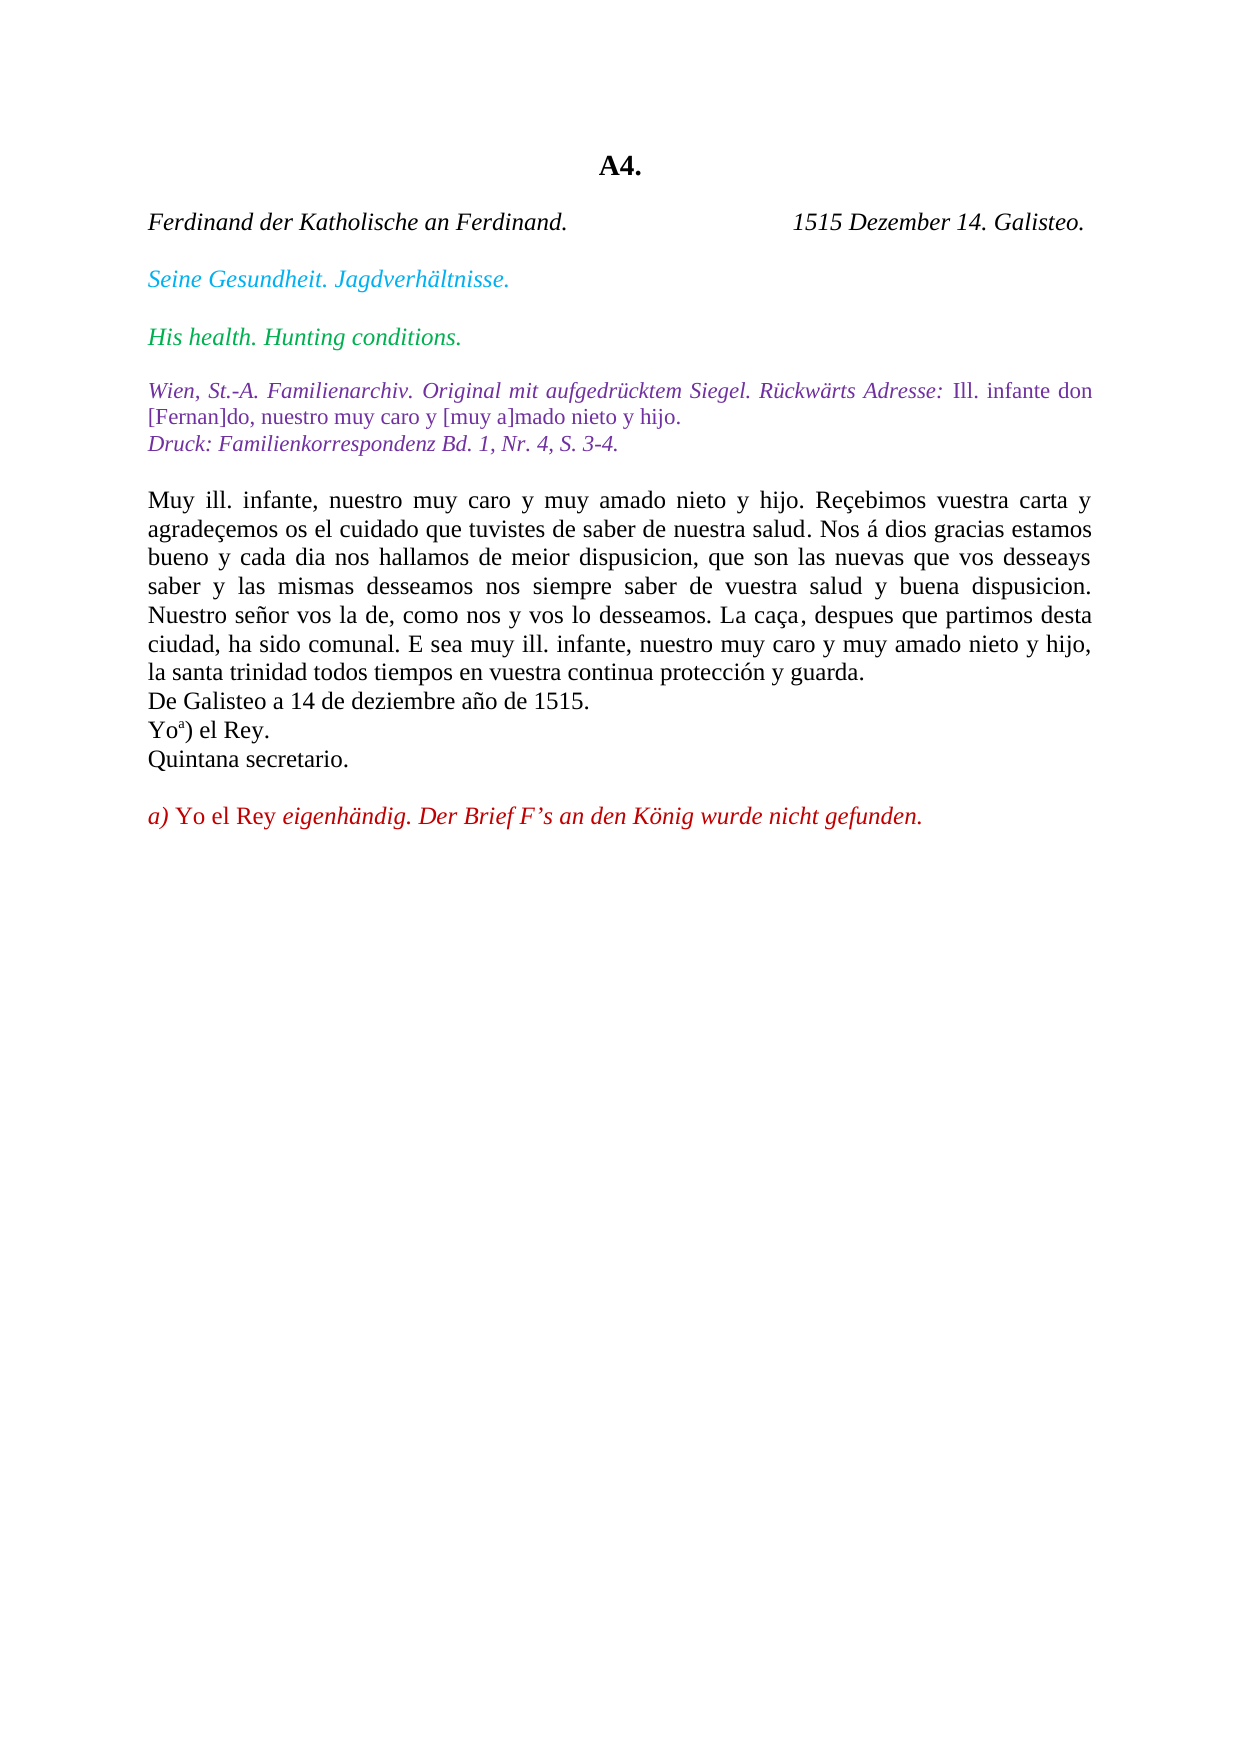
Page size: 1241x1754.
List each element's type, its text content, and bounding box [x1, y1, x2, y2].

text Druck: Familienkorrespondenz Bd. 1, Nr. 4, S. 3-4. [148, 430, 1093, 456]
text a) Yo el Rey eigenhändig. Der Brief F’s an den König wurde nicht gefunden. [148, 801, 1093, 830]
text His health. Hunting conditions. [148, 322, 1093, 351]
text Seine Gesundheit. Jagdverhältnisse. [148, 264, 1093, 293]
table_header 1515 Dezember 14. Galisteo. [616, 207, 1096, 236]
text De Galisteo a 14 de deziembre año de 1515. [148, 686, 1093, 715]
table_header Ferdinand der Katholische an Ferdinand. [136, 207, 616, 236]
text A4. [148, 148, 1093, 181]
text Muy ill. infante, nuestro muy caro y muy amado nieto y hijo. Reçebimos vuestra carta y agradeçemos os el cuidado que tuvistes de saber de nuestra salud. Nos á dios gracias estamos bueno y cada dia nos hallamos de meior dispusicion, que son las nuevas que vos desseays saber y las mismas desseamos nos siempre saber de vuestra salud y buena dispusicion. Nuestro señor vos la de, como nos y vos lo desseamos. La caça, despues que partimos desta ciudad, ha sido comunal. E sea muy ill. infante, nuestro muy caro y muy amado nieto y hijo, la santa trinidad todos tiempos en vuestra continua protección y guarda. [148, 485, 1093, 686]
text Yoa) el Rey. [148, 715, 1093, 744]
text Quintana secretario. [148, 744, 1093, 772]
text Wien, St.-A. Familienarchiv. Original mit aufgedrücktem Siegel. Rückwärts Adresse: Ill. infante don [Fernan]do, nuestro muy caro y [muy a]mado nieto y hijo. [148, 377, 1093, 430]
